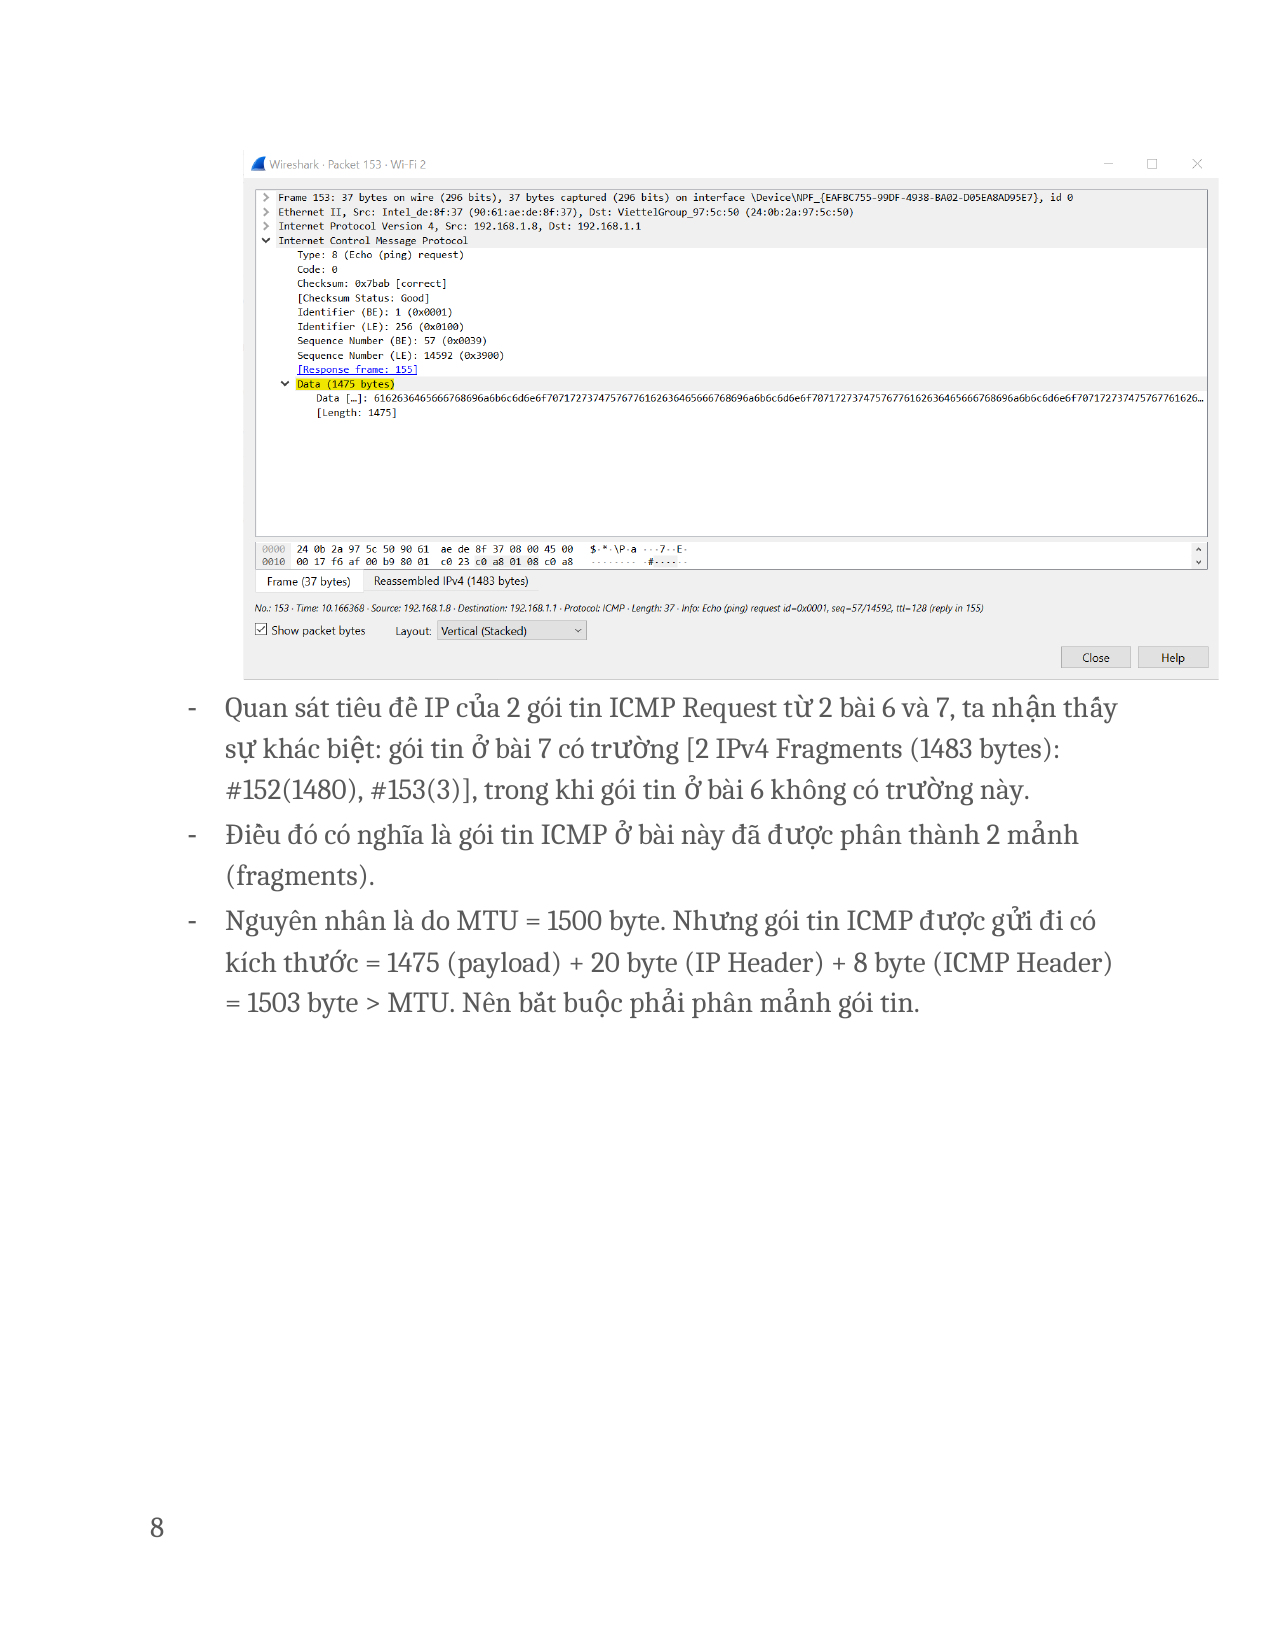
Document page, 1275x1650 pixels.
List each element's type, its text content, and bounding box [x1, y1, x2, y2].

list Quan sát tiêu đề IP của 2 gói tin ICMP Request từ 2 bài 6 và 7, ta nhận thấy sự khác biệt: gói tin ở bài 7 có trường [2 IPv4 Fragments (1483 bytes): #152(1480), #153(3)], trong khi gói tin ở bài 6 không có trường này. [187, 686, 1125, 806]
list Điều đó có nghĩa là gói tin ICMP ở bài này đã được phân thành 2 mảnh (fragments). [187, 813, 1125, 893]
list Nguyên nhân là do MTU = 1500 byte. Nhưng gói tin ICMP được gửi đi có kích thước = 1475 (payload) + 20 byte (IP Header) + 8 byte (ICMP Header) = 1503 byte > MTU. Nên bắt buộc phải phân mảnh gói tin. [187, 900, 1125, 1020]
